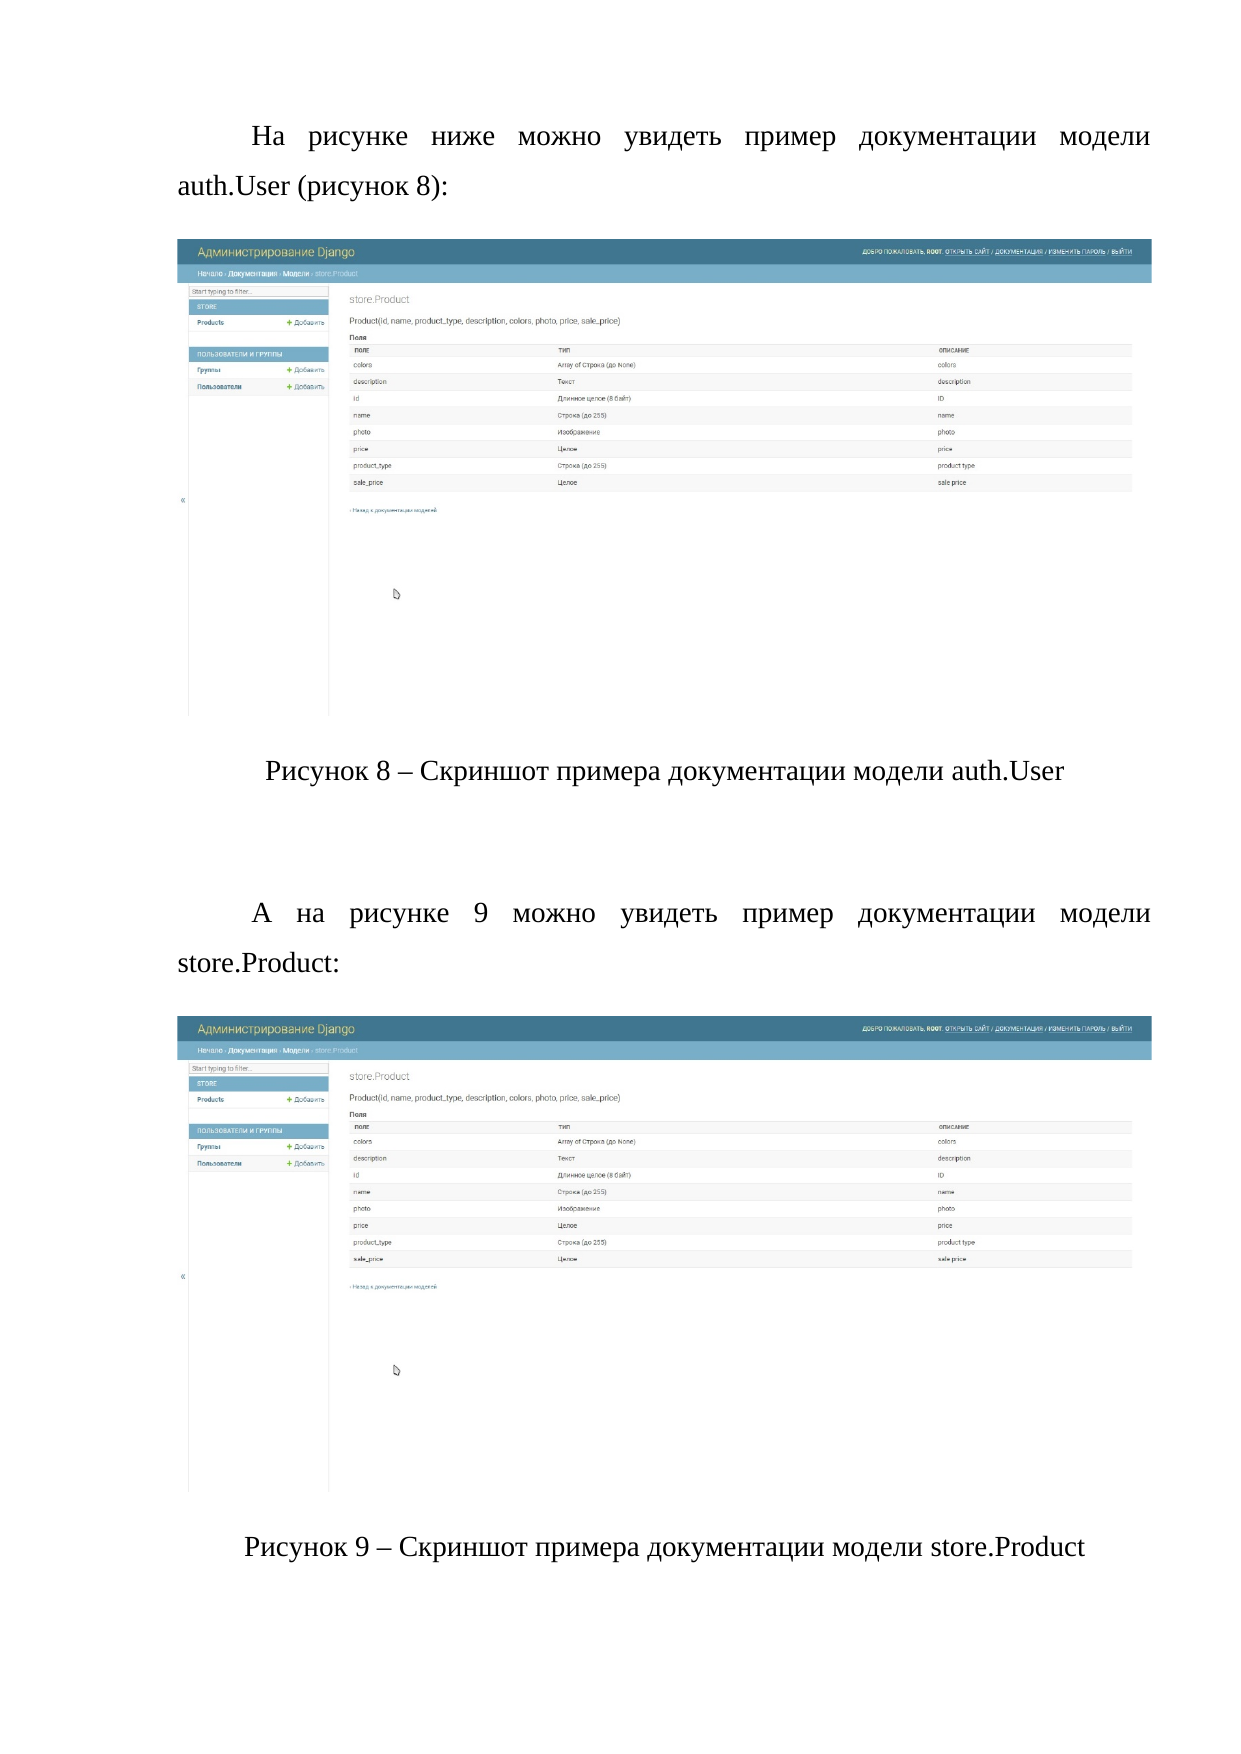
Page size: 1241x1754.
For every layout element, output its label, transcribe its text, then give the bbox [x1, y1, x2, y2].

picture [177, 239, 1152, 716]
text На рисунке ниже можно увидеть пример документации модели auth.User (рисунок 8): [177, 118, 1152, 202]
text Рисунок 9 – Скриншот примера документации модели store.Product [177, 1529, 1152, 1563]
text А на рисунке 9 можно увидеть пример документации модели store.Product: [177, 895, 1152, 979]
picture [177, 1016, 1152, 1492]
text Рисунок 8 – Скриншот примера документации модели auth.User [177, 753, 1152, 786]
